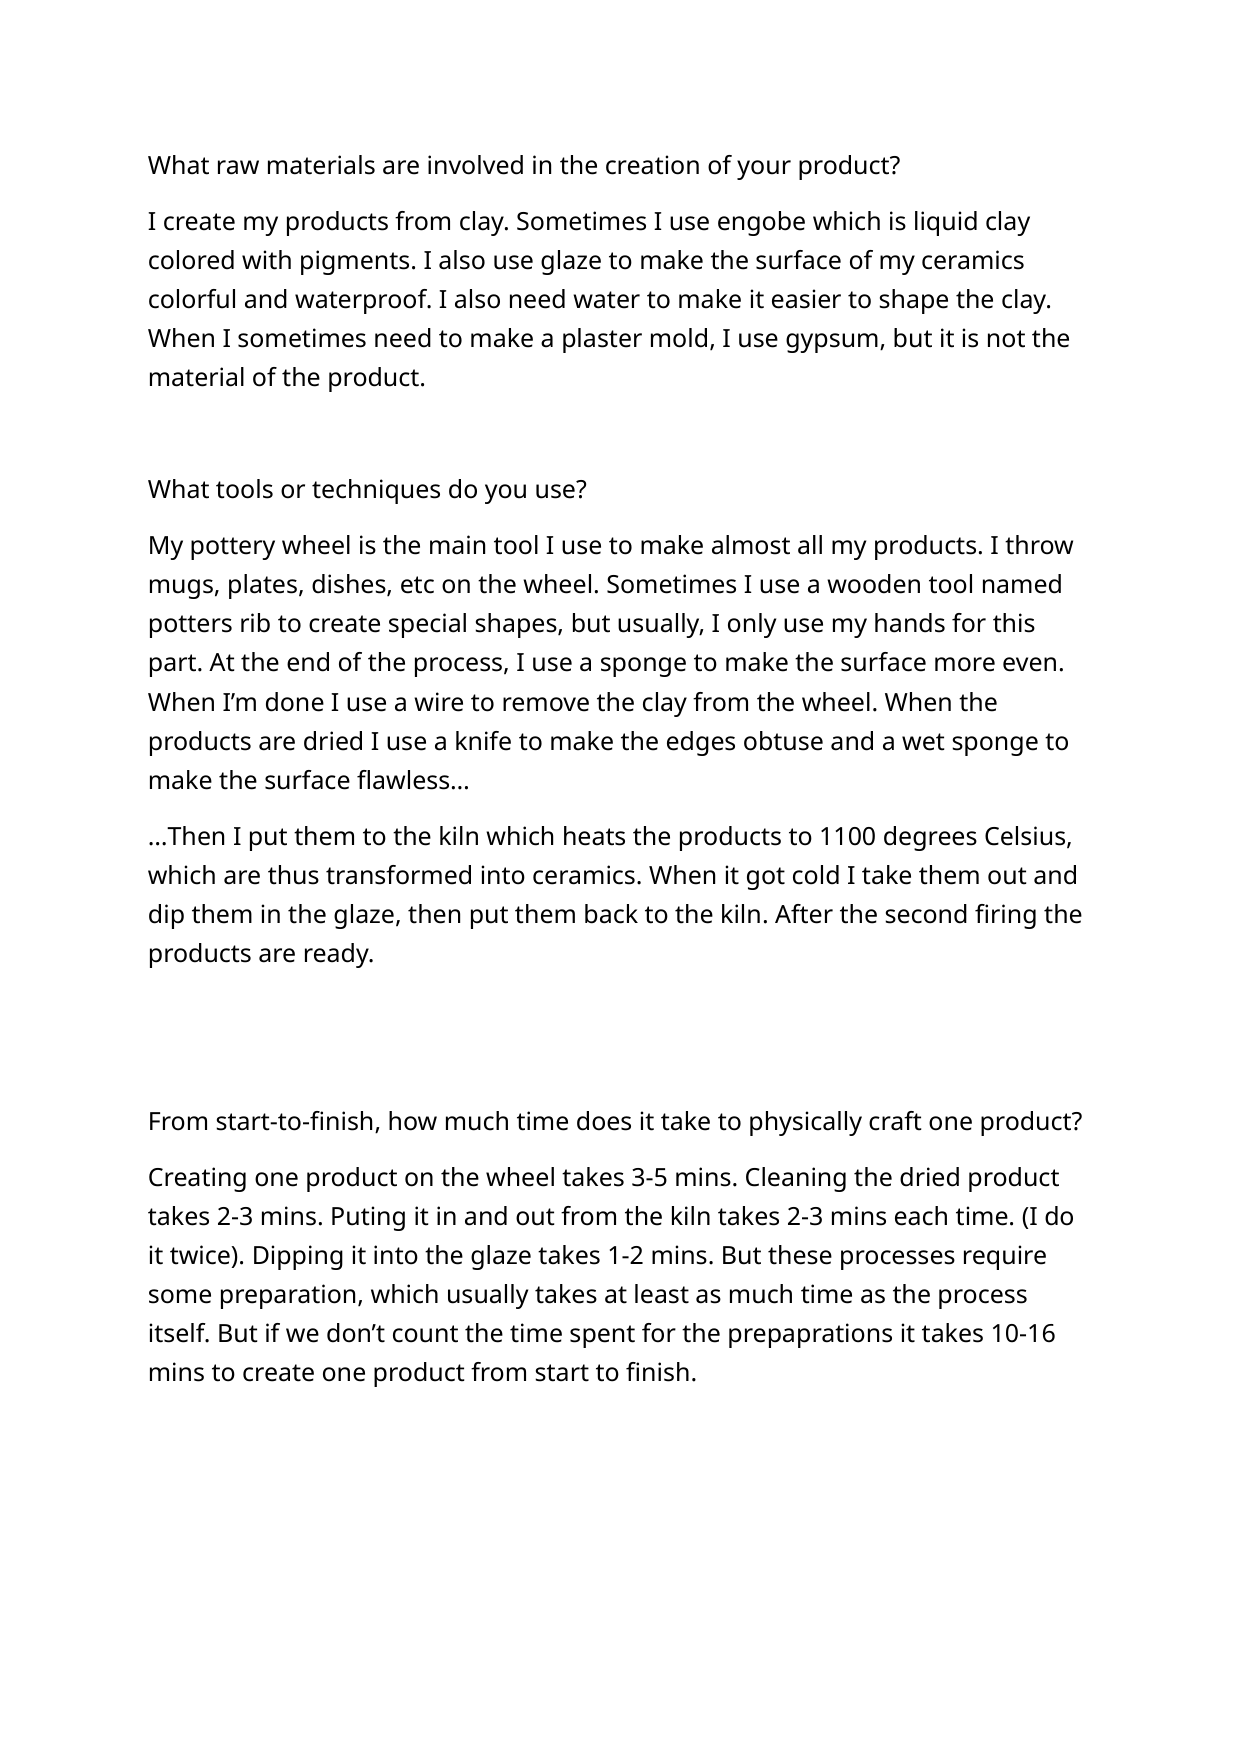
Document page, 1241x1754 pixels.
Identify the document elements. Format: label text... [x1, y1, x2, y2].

text My pottery wheel is the main tool I use to make almost all my products. I throw mugs, plates, dishes, etc on the wheel. Sometimes I use a wooden tool named potters rib to create special shapes, but usually, I only use my hands for this part. At the end of the process, I use a sponge to make the surface more even. When I’m done I use a wire to remove the clay from the wheel. When the products are dried I use a knife to make the edges obtuse and a wet sponge to make the surface flawless… [148, 528, 1093, 797]
text What tools or techniques do you use? [148, 472, 1093, 506]
text From start-to-finish, how much time does it take to physically craft one product? [148, 1103, 1093, 1137]
text What raw materials are involved in the creation of your product? [148, 148, 1093, 182]
text Creating one product on the wheel takes 3-5 mins. Cleaning the dried product takes 2-3 mins. Puting it in and out from the kiln takes 2-3 mins each time. (I do it twice). Dipping it into the glaze takes 1-2 mins. But these processes require some preparation, which usually takes at least as much time as the process itself. But if we don’t count the time spent for the prepaprations it takes 10-16 mins to create one product from start to finish. [148, 1159, 1093, 1389]
text I create my products from clay. Sometimes I use engobe which is liquid clay colored with pigments. I also use glaze to make the surface of my ceramics colorful and waterproof. I also need water to make it easier to shape the clay. When I sometimes need to make a plaster mold, I use gypsum, but it is not the material of the product. [148, 203, 1093, 394]
text …Then I put them to the kiln which heats the products to 1100 degrees Celsius, which are thus transformed into ceramics. When it got cold I take them out and dip them in the glaze, then put them back to the kiln. After the second firing the products are ready. [148, 818, 1093, 970]
